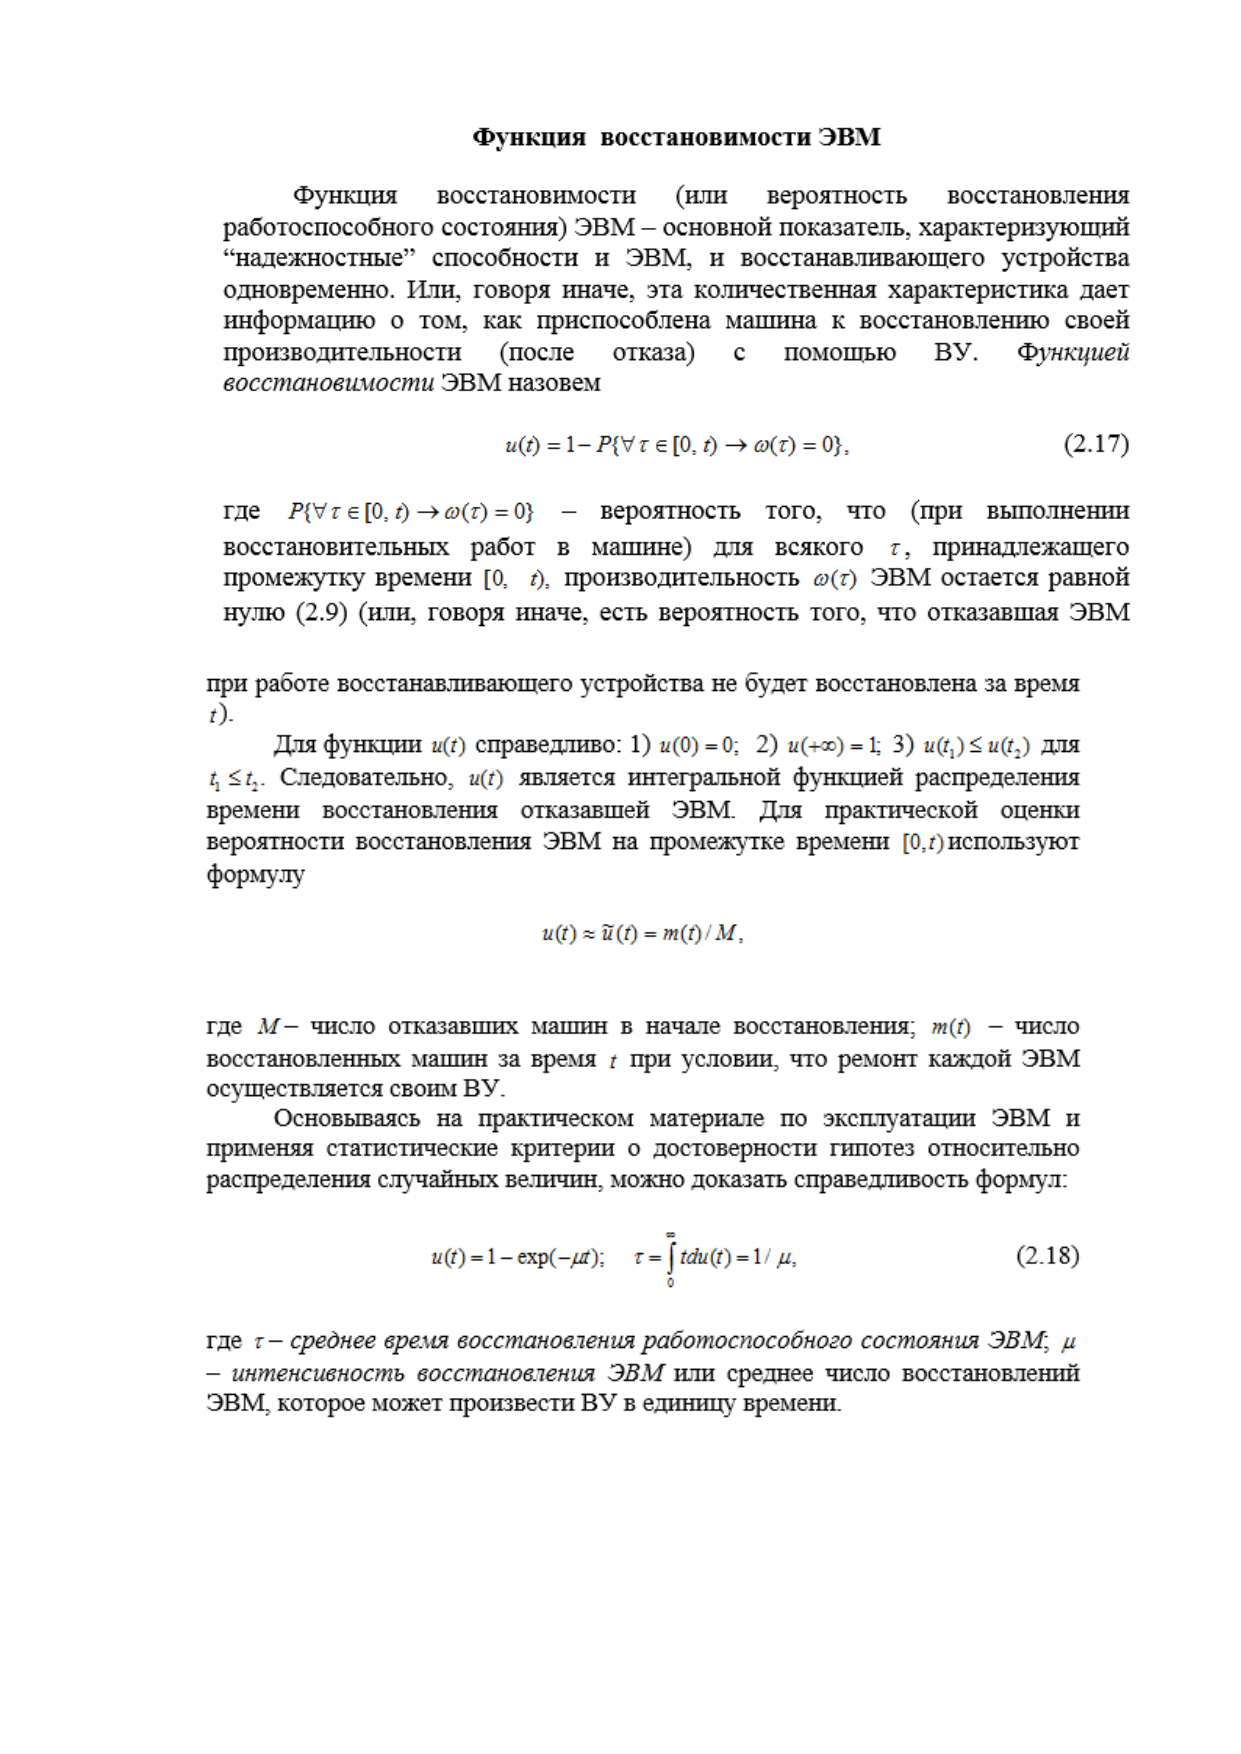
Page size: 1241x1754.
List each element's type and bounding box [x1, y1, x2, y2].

picture [177, 655, 1118, 1433]
picture [177, 118, 1152, 641]
